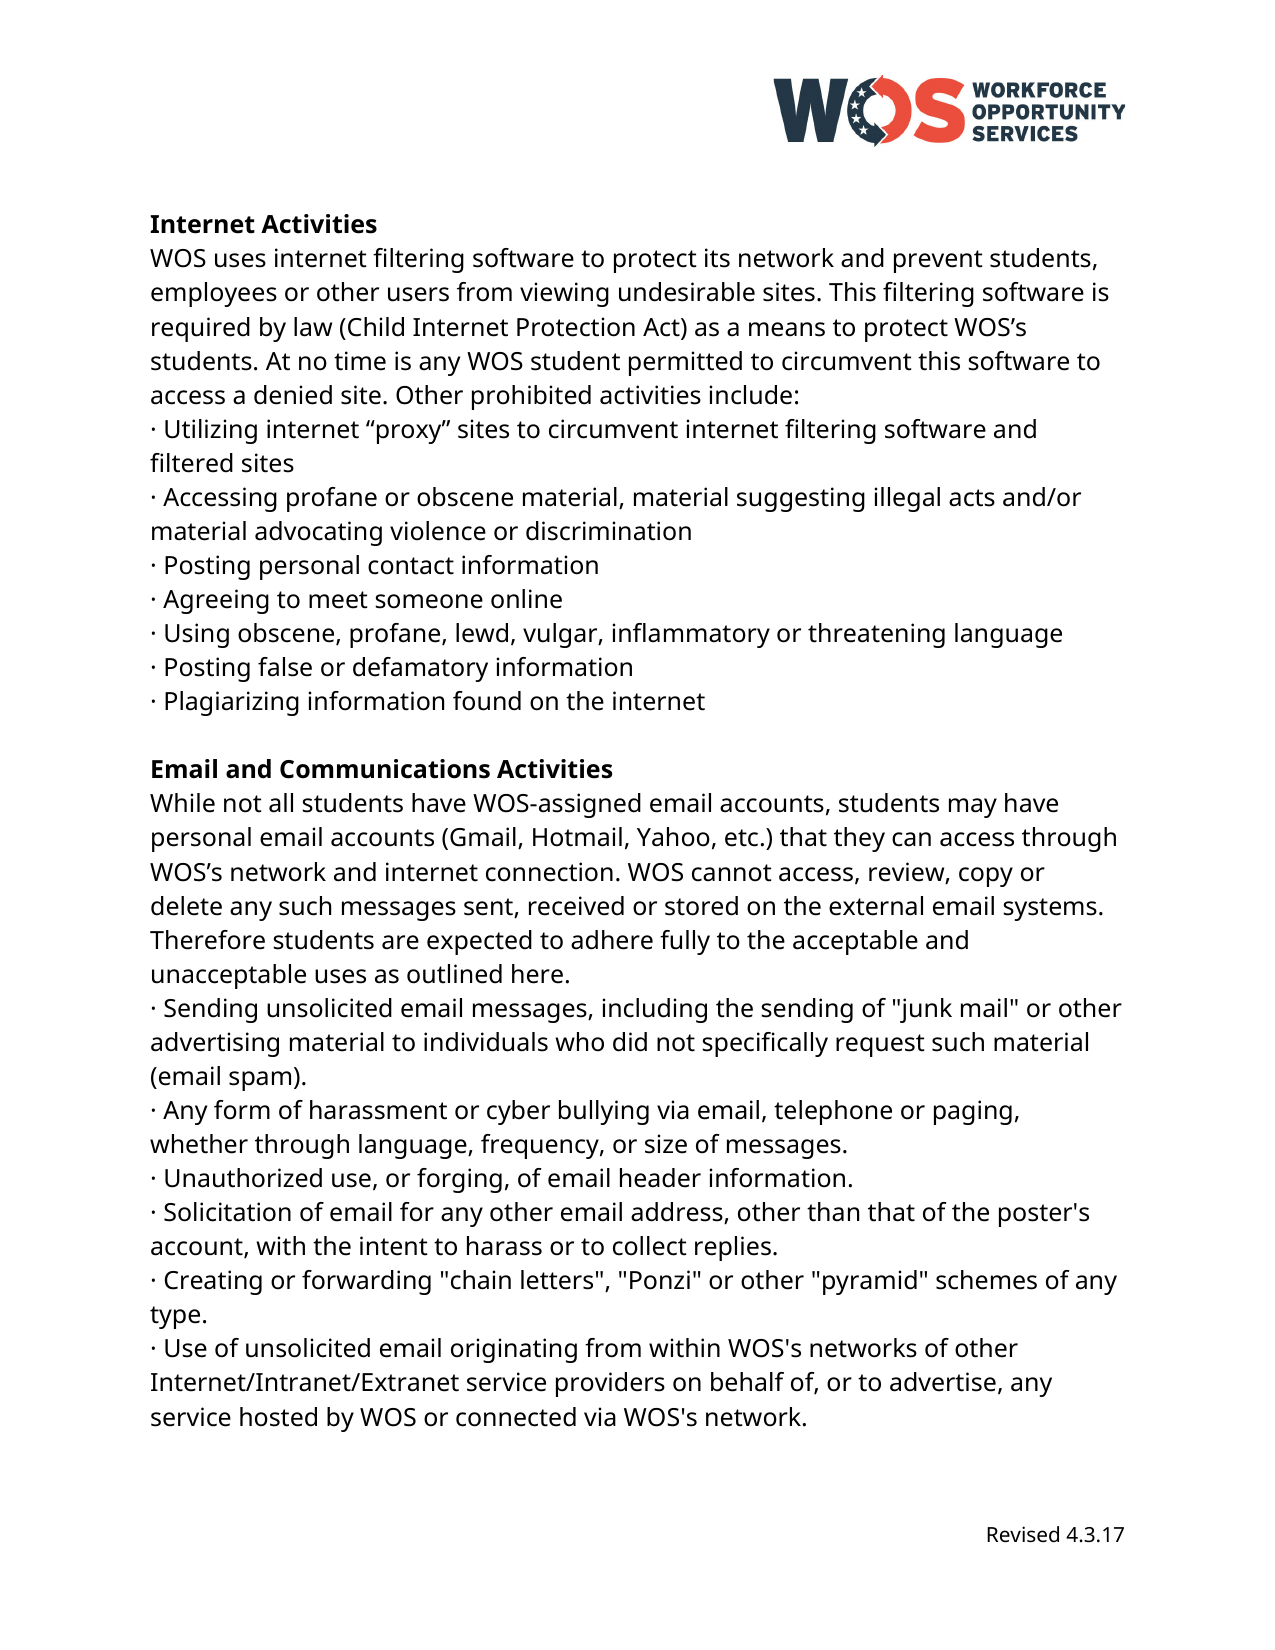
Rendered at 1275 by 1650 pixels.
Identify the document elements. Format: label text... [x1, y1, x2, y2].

picture [773, 75, 1125, 147]
text · Utilizing internet “proxy” sites to circumvent internet filtering software and filtered sites [150, 411, 1125, 479]
text · Posting personal contact information [150, 548, 1125, 582]
text · Sending unsolicited email messages, including the sending of "junk mail" or other advertising material to individuals who did not specifically request such material (email spam). [150, 990, 1125, 1093]
text · Accessing profane or obscene material, material suggesting illegal acts and/or material advocating violence or discrimination [150, 479, 1125, 548]
text WOS uses internet filtering software to protect its network and prevent students, employees or other users from viewing undesirable sites. This filtering software is required by law (Child Internet Protection Act) as a means to protect WOS’s students. At no time is any WOS student permitted to circumvent this software to access a denied site. Other prohibited activities include: [150, 241, 1125, 411]
text · Solicitation of email for any other email address, other than that of the poster's account, with the intent to harass or to collect replies. [150, 1195, 1125, 1263]
text · Use of unsolicited email originating from within WOS's networks of other Internet/Intranet/Extranet service providers on behalf of, or to advertise, any service hosted by WOS or connected via WOS's network. [150, 1331, 1125, 1433]
text While not all students have WOS-assigned email accounts, students may have personal email accounts (Gmail, Hotmail, Yahoo, etc.) that they can access through WOS’s network and internet connection. WOS cannot access, review, copy or delete any such messages sent, received or stored on the external email systems. Therefore students are expected to adhere fully to the acceptable and unacceptable uses as outlined here. [150, 786, 1125, 990]
text · Agreeing to meet someone online [150, 582, 1125, 616]
text · Posting false or defamatory information [150, 650, 1125, 684]
text · Creating or forwarding "chain letters", "Ponzi" or other "pyramid" schemes of any type. [150, 1263, 1125, 1331]
text Email and Communications Activities [150, 752, 1125, 786]
text Internet Activities [150, 207, 1125, 241]
text · Any form of harassment or cyber bullying via email, telephone or paging, whether through language, frequency, or size of messages. [150, 1093, 1125, 1161]
text · Using obscene, profane, lewd, vulgar, inflammatory or threatening language [150, 616, 1125, 650]
text · Plagiarizing information found on the internet [150, 684, 1125, 718]
text · Unauthorized use, or forging, of email header information. [150, 1161, 1125, 1195]
